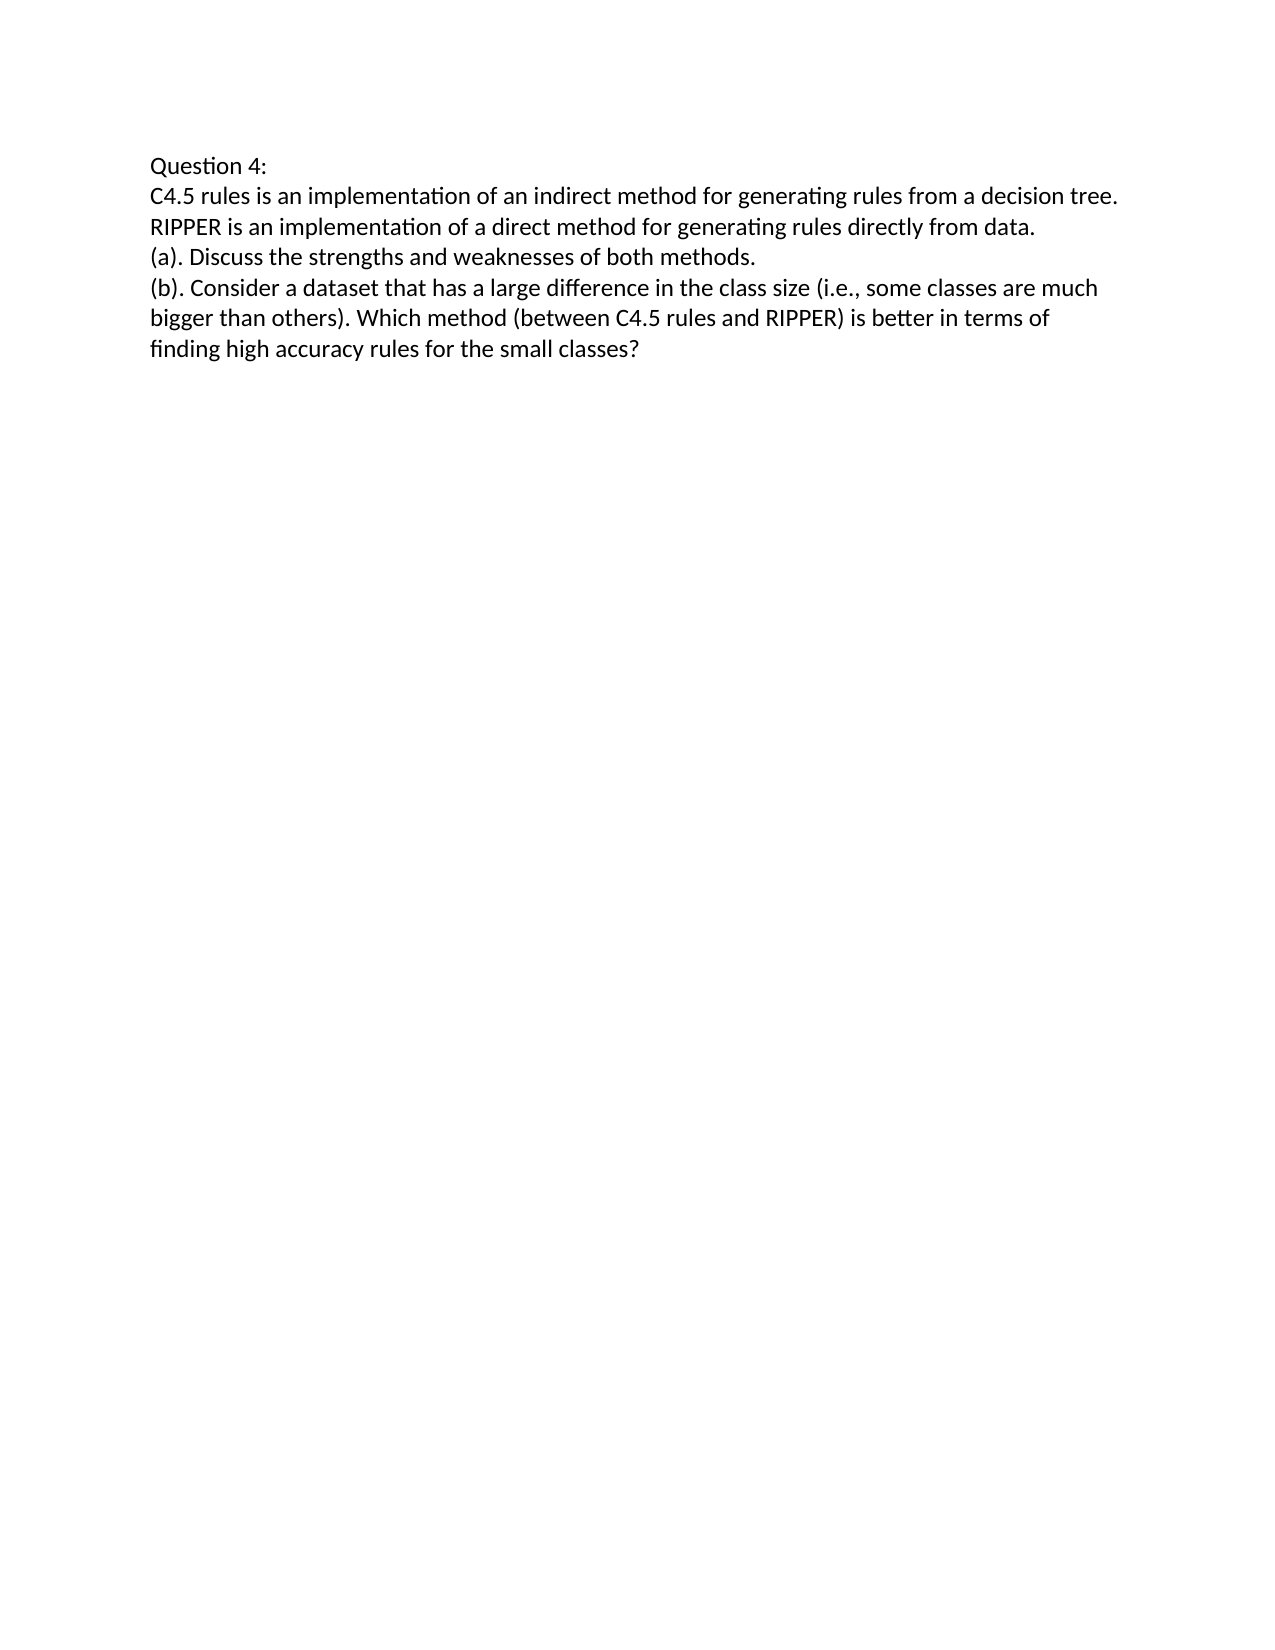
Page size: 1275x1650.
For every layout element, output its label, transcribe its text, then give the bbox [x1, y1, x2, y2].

text C4.5 rules is an implementation of an indirect method for generating rules from a decision tree. RIPPER is an implementation of a direct method for generating rules directly from data. [150, 181, 1125, 242]
text (a). Discuss the strengths and weaknesses of both methods. [150, 242, 1125, 272]
text Question 4: [150, 150, 1125, 181]
text (b). Consider a dataset that has a large difference in the class size (i.e., some classes are much bigger than others). Which method (between C4.5 rules and RIPPER) is better in terms of finding high accuracy rules for the small classes? [150, 272, 1125, 364]
